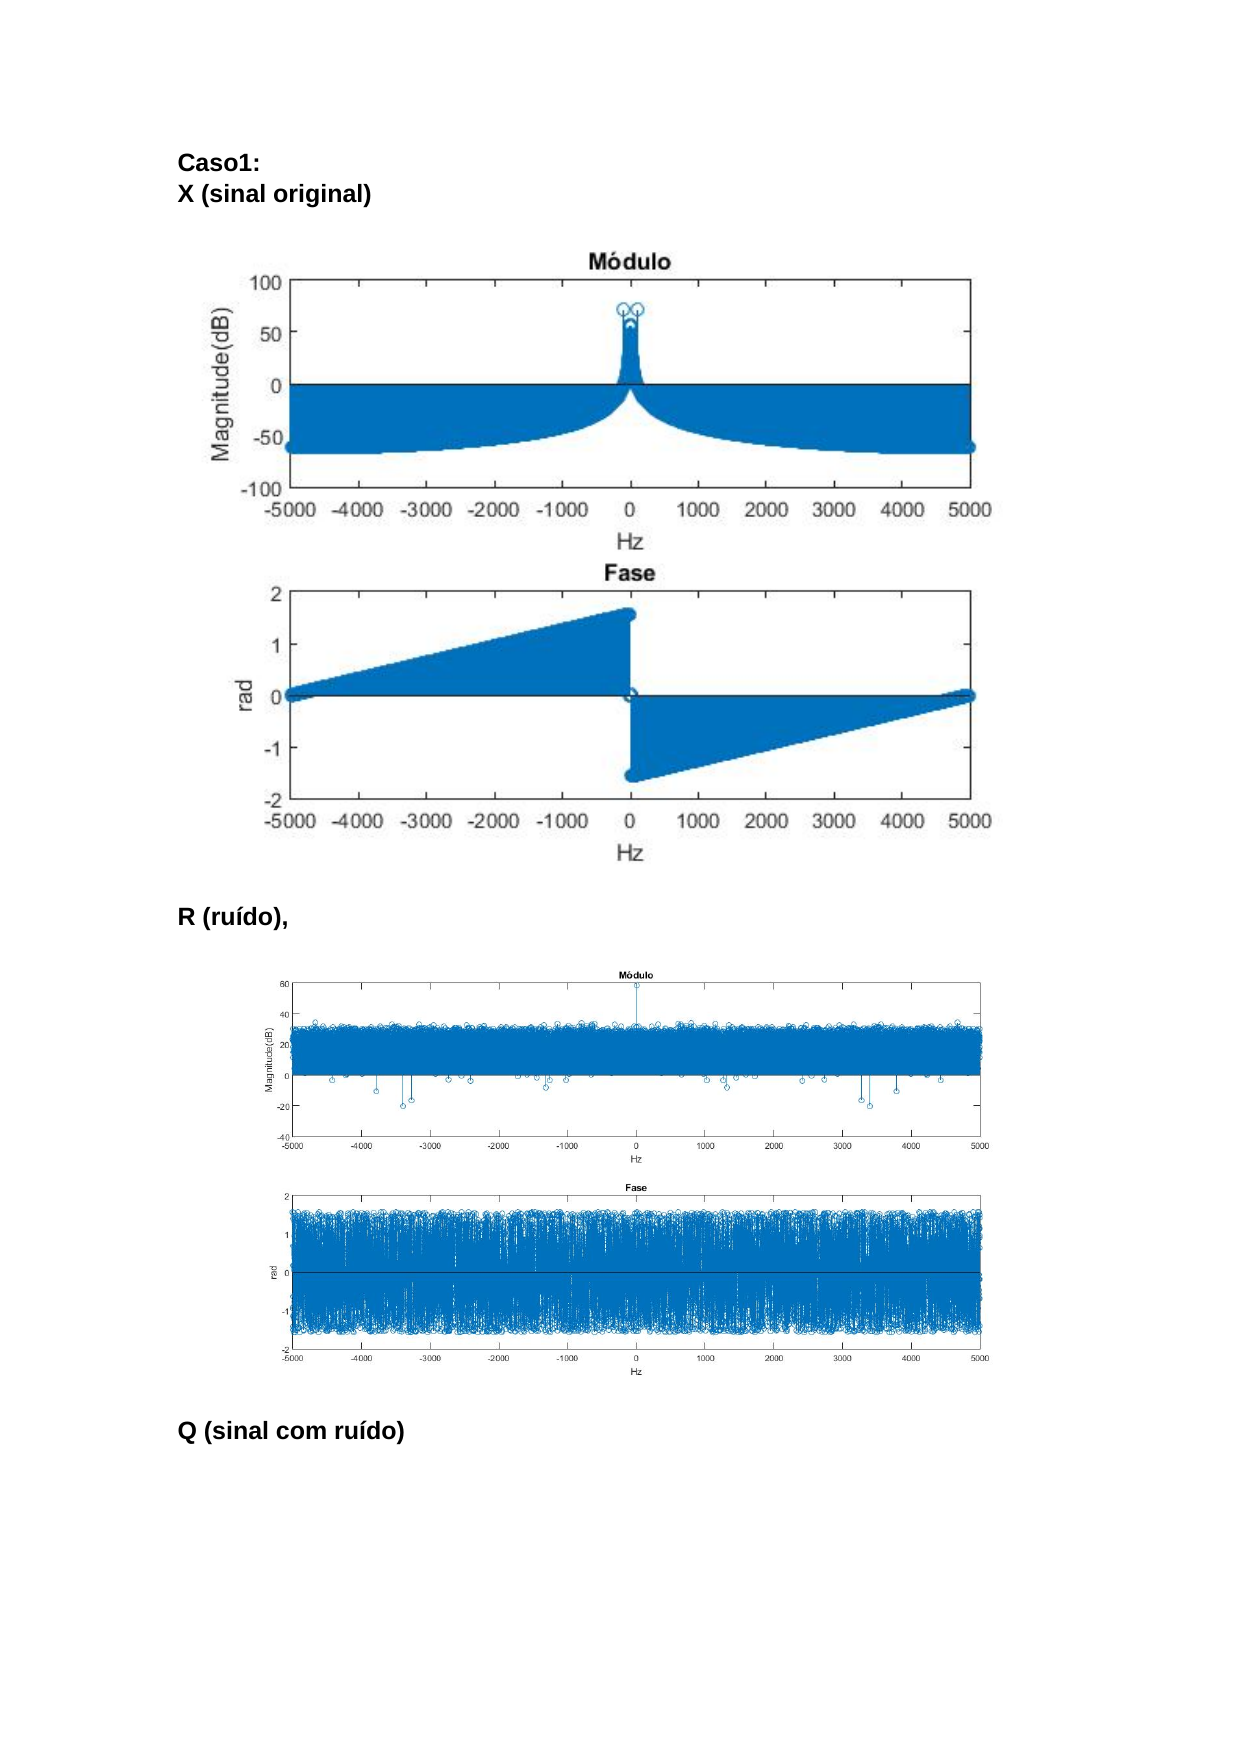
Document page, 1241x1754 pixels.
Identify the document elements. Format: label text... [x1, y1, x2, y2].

text Q (sinal com ruído) [177, 1416, 1063, 1445]
text R (ruído), [177, 901, 1063, 930]
picture [177, 226, 1053, 883]
picture [177, 949, 1063, 1398]
text Caso1: X (sinal original) [177, 148, 1063, 207]
